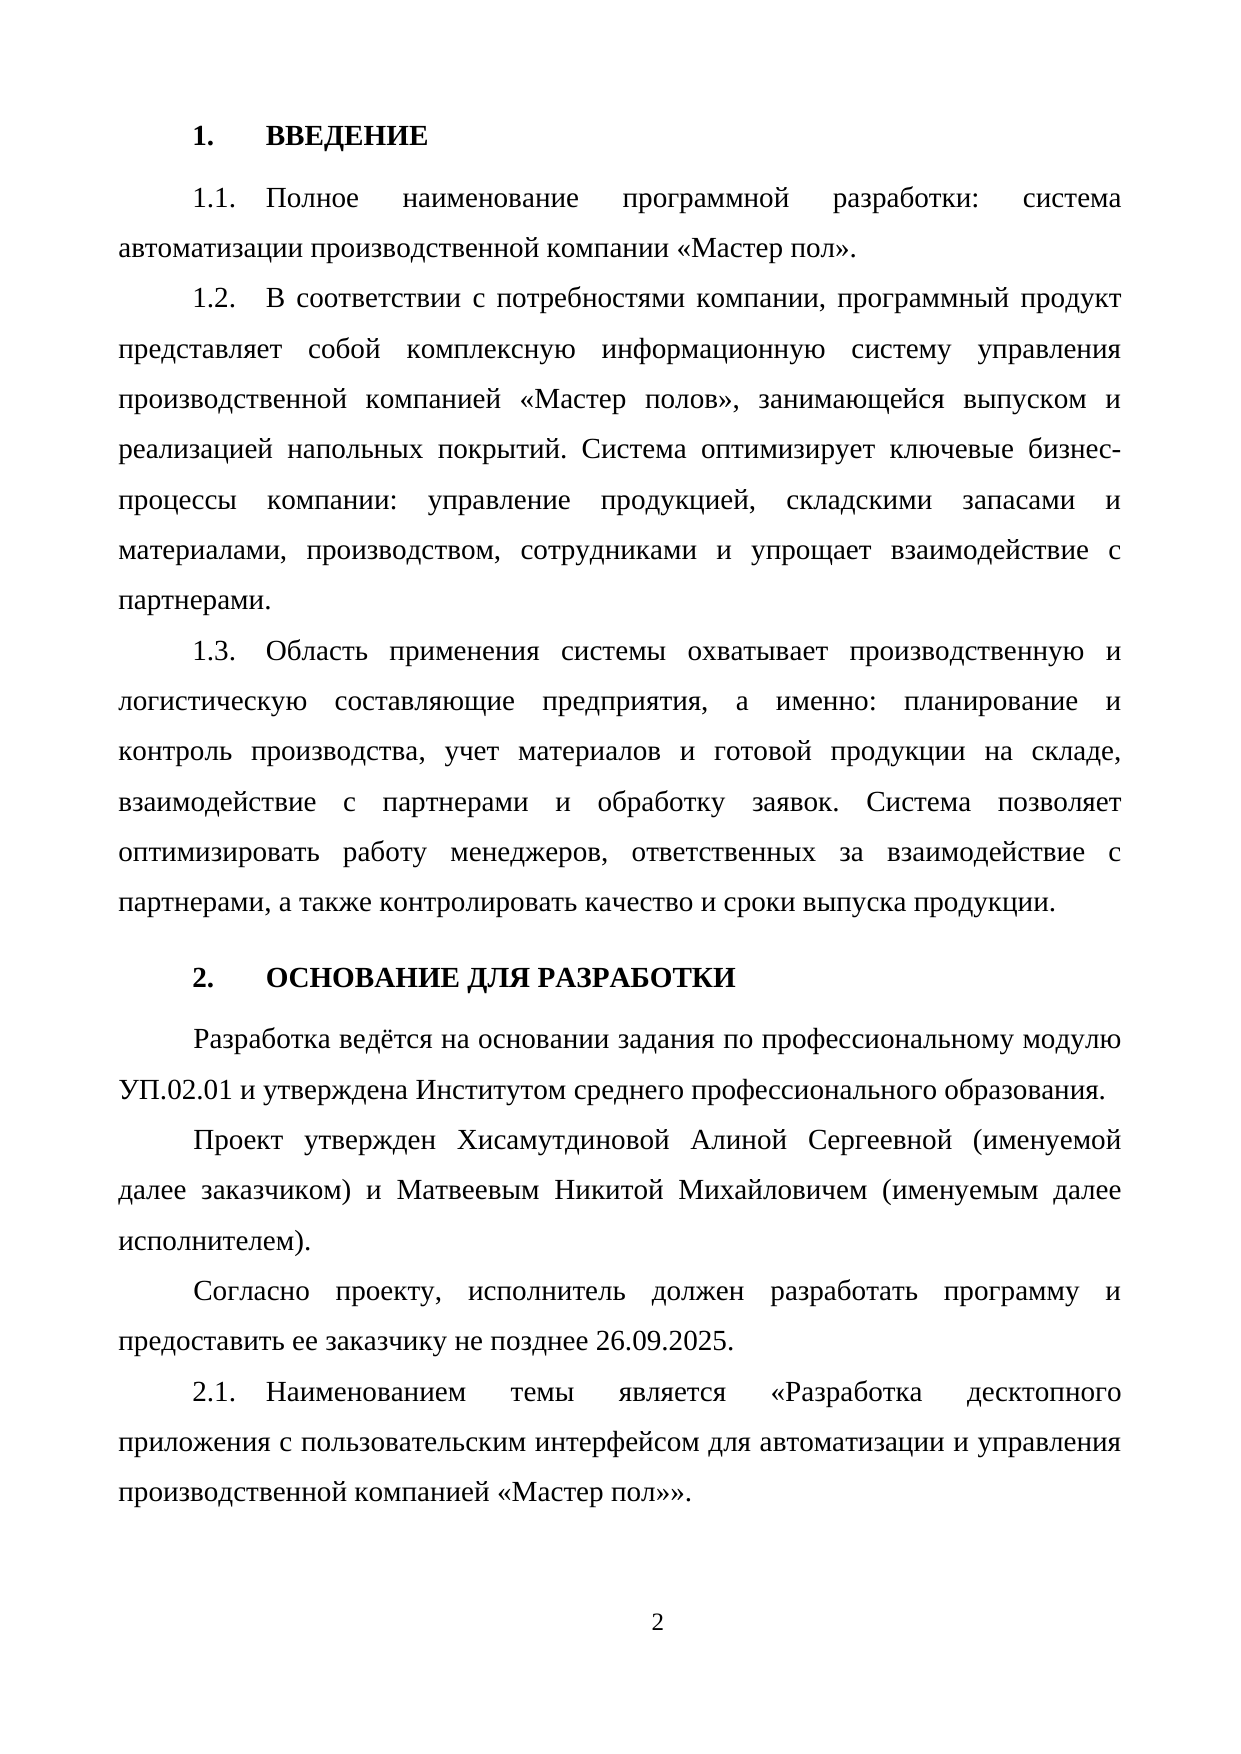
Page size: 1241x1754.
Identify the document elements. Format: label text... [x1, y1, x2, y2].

subtitle ВВЕДЕНИЕ [192, 118, 1122, 152]
list Наименованием темы является «Разработка десктопного приложения с пользовательским интерфейсом для автоматизации и управления производственной компанией «Мастер пол»». [118, 1374, 1122, 1508]
list В соответствии с потребностями компании, программный продукт представляет собой комплексную информационную систему управления производственной компанией «Мастер полов», занимающейся выпуском и реализацией напольных покрытий. Система оптимизирует ключевые бизнес-процессы компании: управление продукцией, складскими запасами и материалами, производством, сотрудниками и упрощает взаимодействие с партнерами. [118, 281, 1122, 616]
subtitle ОСНОВАНИЕ ДЛЯ РАЗРАБОТКИ [118, 960, 1122, 993]
list Полное наименование программной разработки: система автоматизации производственной компании «Мастер пол». [118, 180, 1122, 264]
list Область применения системы охватывает производственную и логистическую составляющие предприятия, а именно: планирование и контроль производства, учет материалов и готовой продукции на складе, взаимодействие с партнерами и обработку заявок. Система позволяет оптимизировать работу менеджеров, ответственных за взаимодействие с партнерами, а также контролировать качество и сроки выпуска продукции. [118, 633, 1122, 918]
text Согласно проекту, исполнитель должен разработать программу и предоставить ее заказчику не позднее 26.09.2025. [118, 1273, 1122, 1357]
text Проект утвержден Хисамутдиновой Алиной Сергеевной (именуемой далее заказчиком) и Матвеевым Никитой Михайловичем (именуемым далее исполнителем). [118, 1122, 1122, 1256]
text Разработка ведётся на основании задания по профессиональному модулю УП.02.01 и утверждена Институтом среднего профессионального образования. [118, 1022, 1122, 1105]
